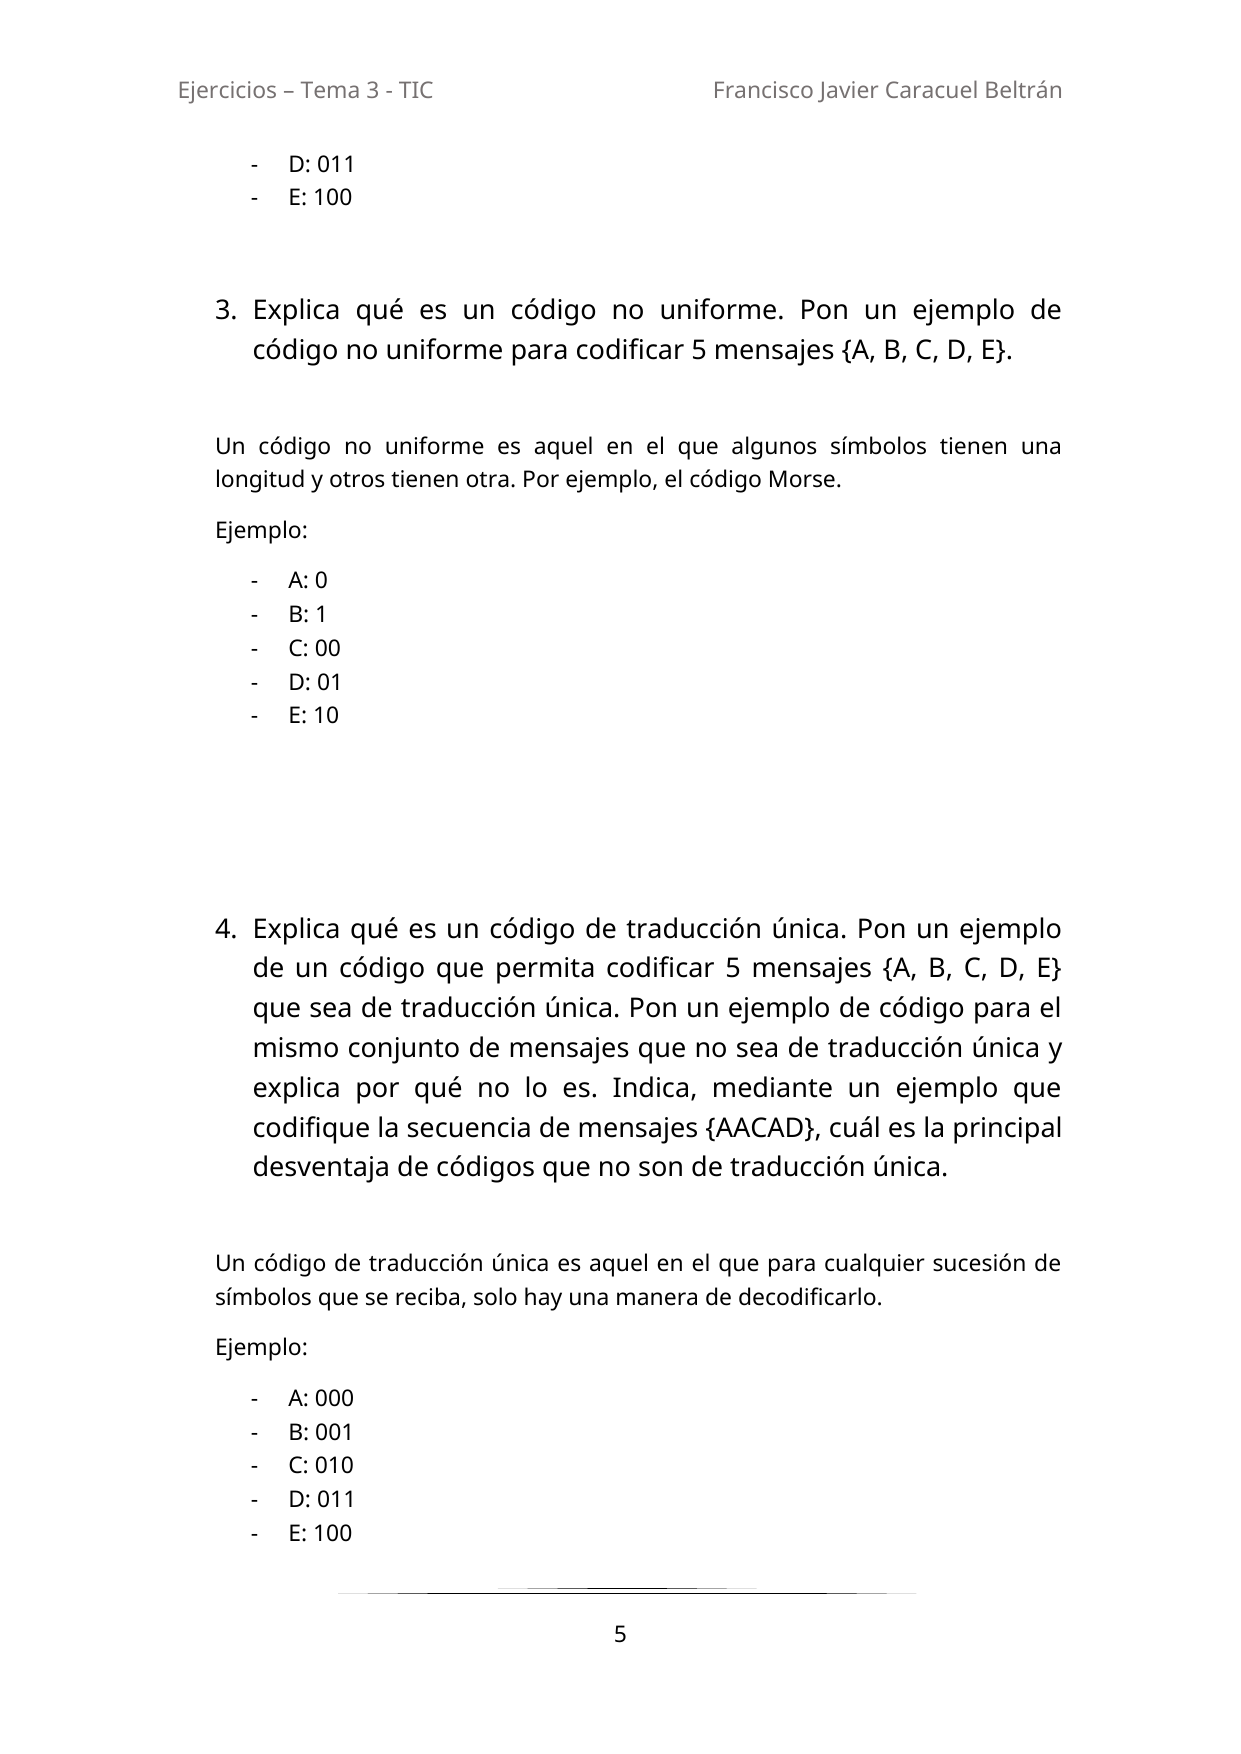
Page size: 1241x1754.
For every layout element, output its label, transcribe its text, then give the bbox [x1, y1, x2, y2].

list B: 1 [251, 598, 1063, 629]
list D: 011 [251, 148, 1063, 179]
list D: 01 [251, 665, 1063, 697]
list E: 100 [251, 181, 1063, 213]
text Un código no uniforme es aquel en el que algunos símbolos tienen una longitud y otros tienen otra. Por ejemplo, el código Morse. [215, 429, 1063, 494]
text Un código de traducción única es aquel en el que para cualquier sucesión de símbolos que se reciba, solo hay una manera de decodificarlo. [215, 1247, 1063, 1312]
list B: 001 [251, 1416, 1063, 1447]
subtitle Explica qué es un código de traducción única. Pon un ejemplo de un código que permita codificar 5 mensajes {A, B, C, D, E} que sea de traducción única. Pon un ejemplo de código para el mismo conjunto de mensajes que no sea de traducción única y explica por qué no lo es. Indica, mediante un ejemplo que codifique la secuencia de mensajes {AACAD}, cuál es la principal desventaja de códigos que no son de traducción única. [215, 909, 1063, 1185]
list A: 000 [251, 1382, 1063, 1413]
list D: 011 [251, 1483, 1063, 1514]
list C: 00 [251, 632, 1063, 663]
list C: 010 [251, 1449, 1063, 1481]
list E: 100 [251, 1517, 1063, 1548]
text Ejemplo: [215, 514, 1063, 545]
list E: 10 [251, 699, 1063, 730]
list A: 0 [251, 564, 1063, 595]
text Ejemplo: [215, 1331, 1063, 1363]
subtitle Explica qué es un código no uniforme. Pon un ejemplo de código no uniforme para codificar 5 mensajes {A, B, C, D, E}. [215, 291, 1063, 367]
